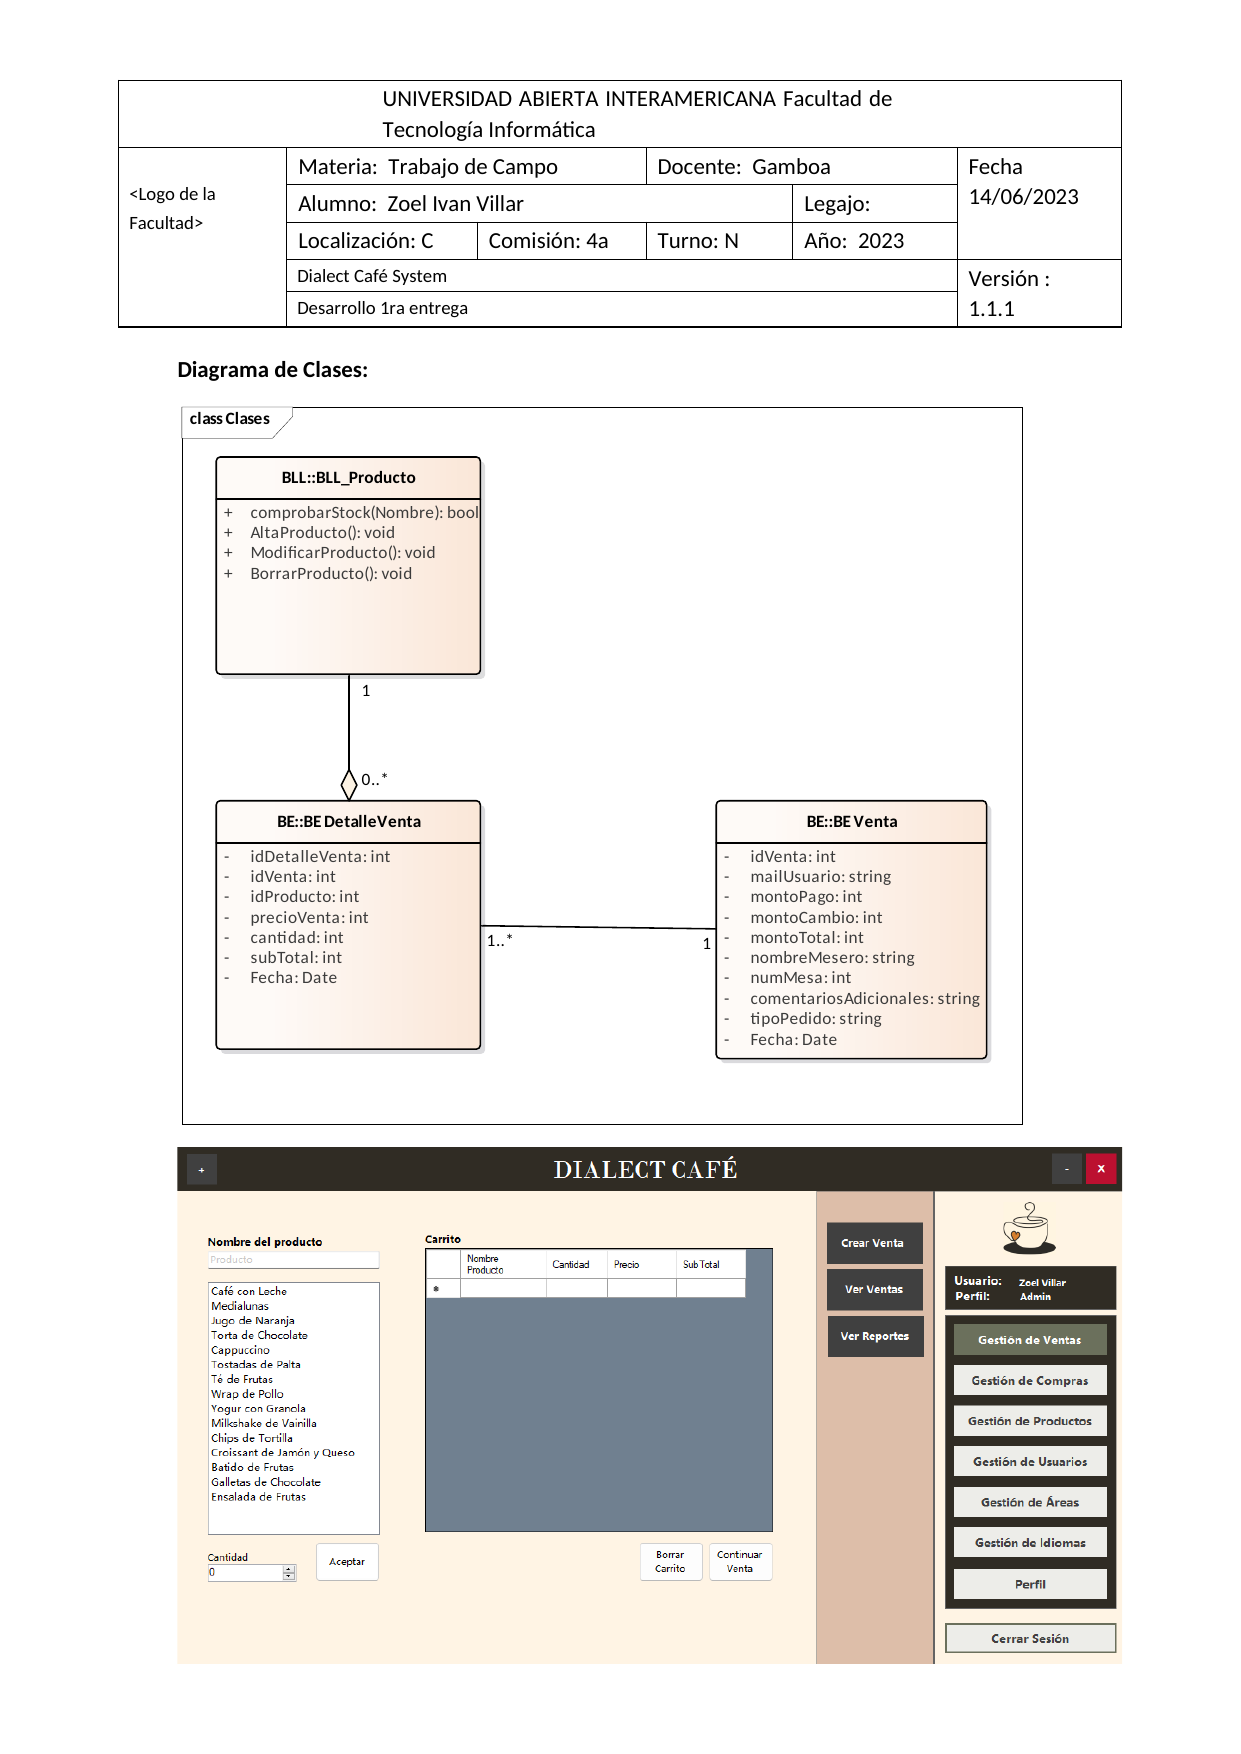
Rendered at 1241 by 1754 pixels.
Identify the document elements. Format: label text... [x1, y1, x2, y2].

text Diagrama de Clases: [177, 355, 1122, 383]
picture [177, 1147, 1123, 1664]
